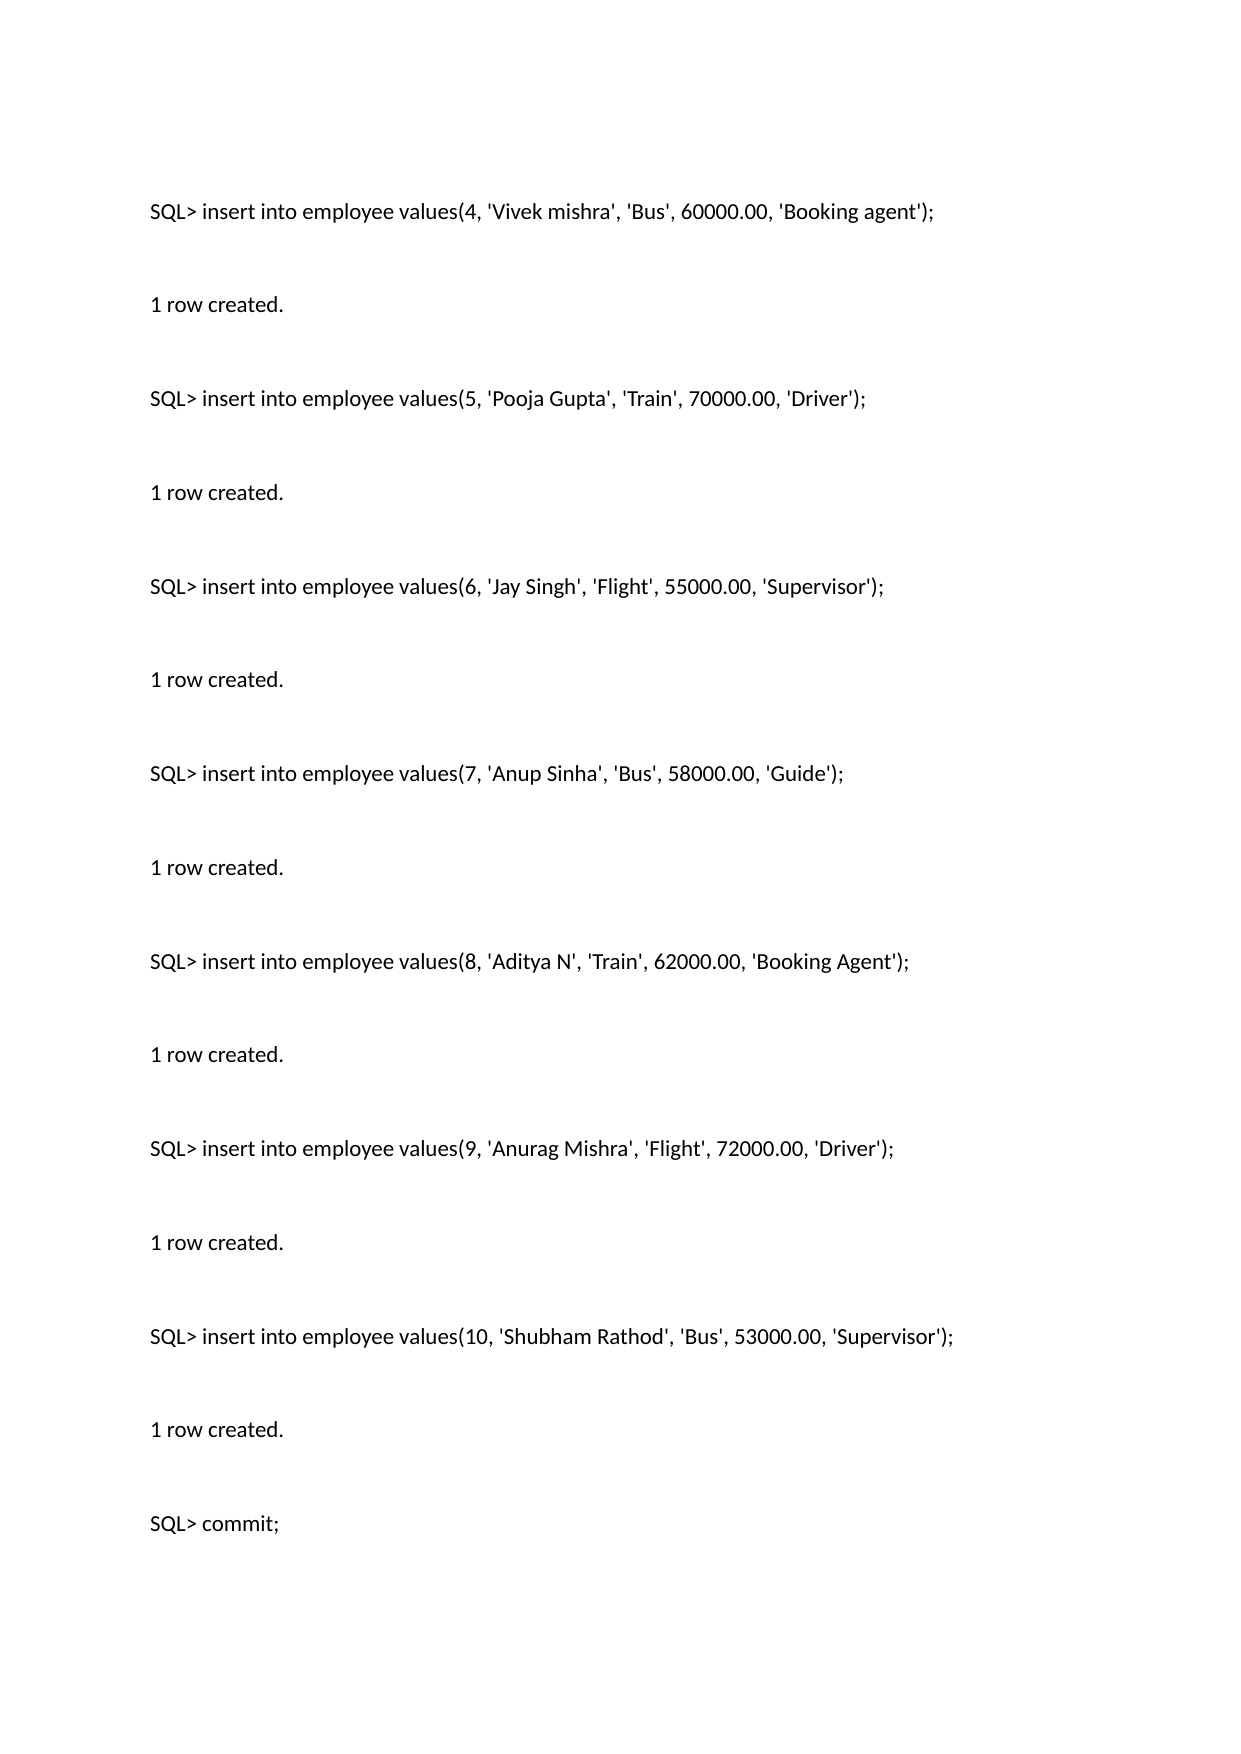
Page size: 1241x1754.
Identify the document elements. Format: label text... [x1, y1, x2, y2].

text SQL> commit; [150, 1509, 1090, 1537]
text SQL> insert into employee values(8, 'Aditya N', 'Train', 62000.00, 'Booking Agent'); [150, 947, 1090, 975]
text 1 row created. [150, 666, 1090, 694]
text 1 row created. [150, 1228, 1090, 1256]
text SQL> insert into employee values(10, 'Shubham Rathod', 'Bus', 53000.00, 'Supervisor'); [150, 1322, 1090, 1350]
text SQL> insert into employee values(7, 'Anup Sinha', 'Bus', 58000.00, 'Guide'); [150, 759, 1090, 787]
text SQL> insert into employee values(6, 'Jay Singh', 'Flight', 55000.00, 'Supervisor'); [150, 572, 1090, 600]
text 1 row created. [150, 291, 1090, 319]
text 1 row created. [150, 478, 1090, 506]
text 1 row created. [150, 853, 1090, 881]
text 1 row created. [150, 1416, 1090, 1444]
text SQL> insert into employee values(4, 'Vivek mishra', 'Bus', 60000.00, 'Booking agent'); [150, 197, 1090, 225]
text SQL> insert into employee values(5, 'Pooja Gupta', 'Train', 70000.00, 'Driver'); [150, 384, 1090, 412]
text SQL> insert into employee values(9, 'Anurag Mishra', 'Flight', 72000.00, 'Driver'); [150, 1134, 1090, 1162]
text 1 row created. [150, 1041, 1090, 1069]
